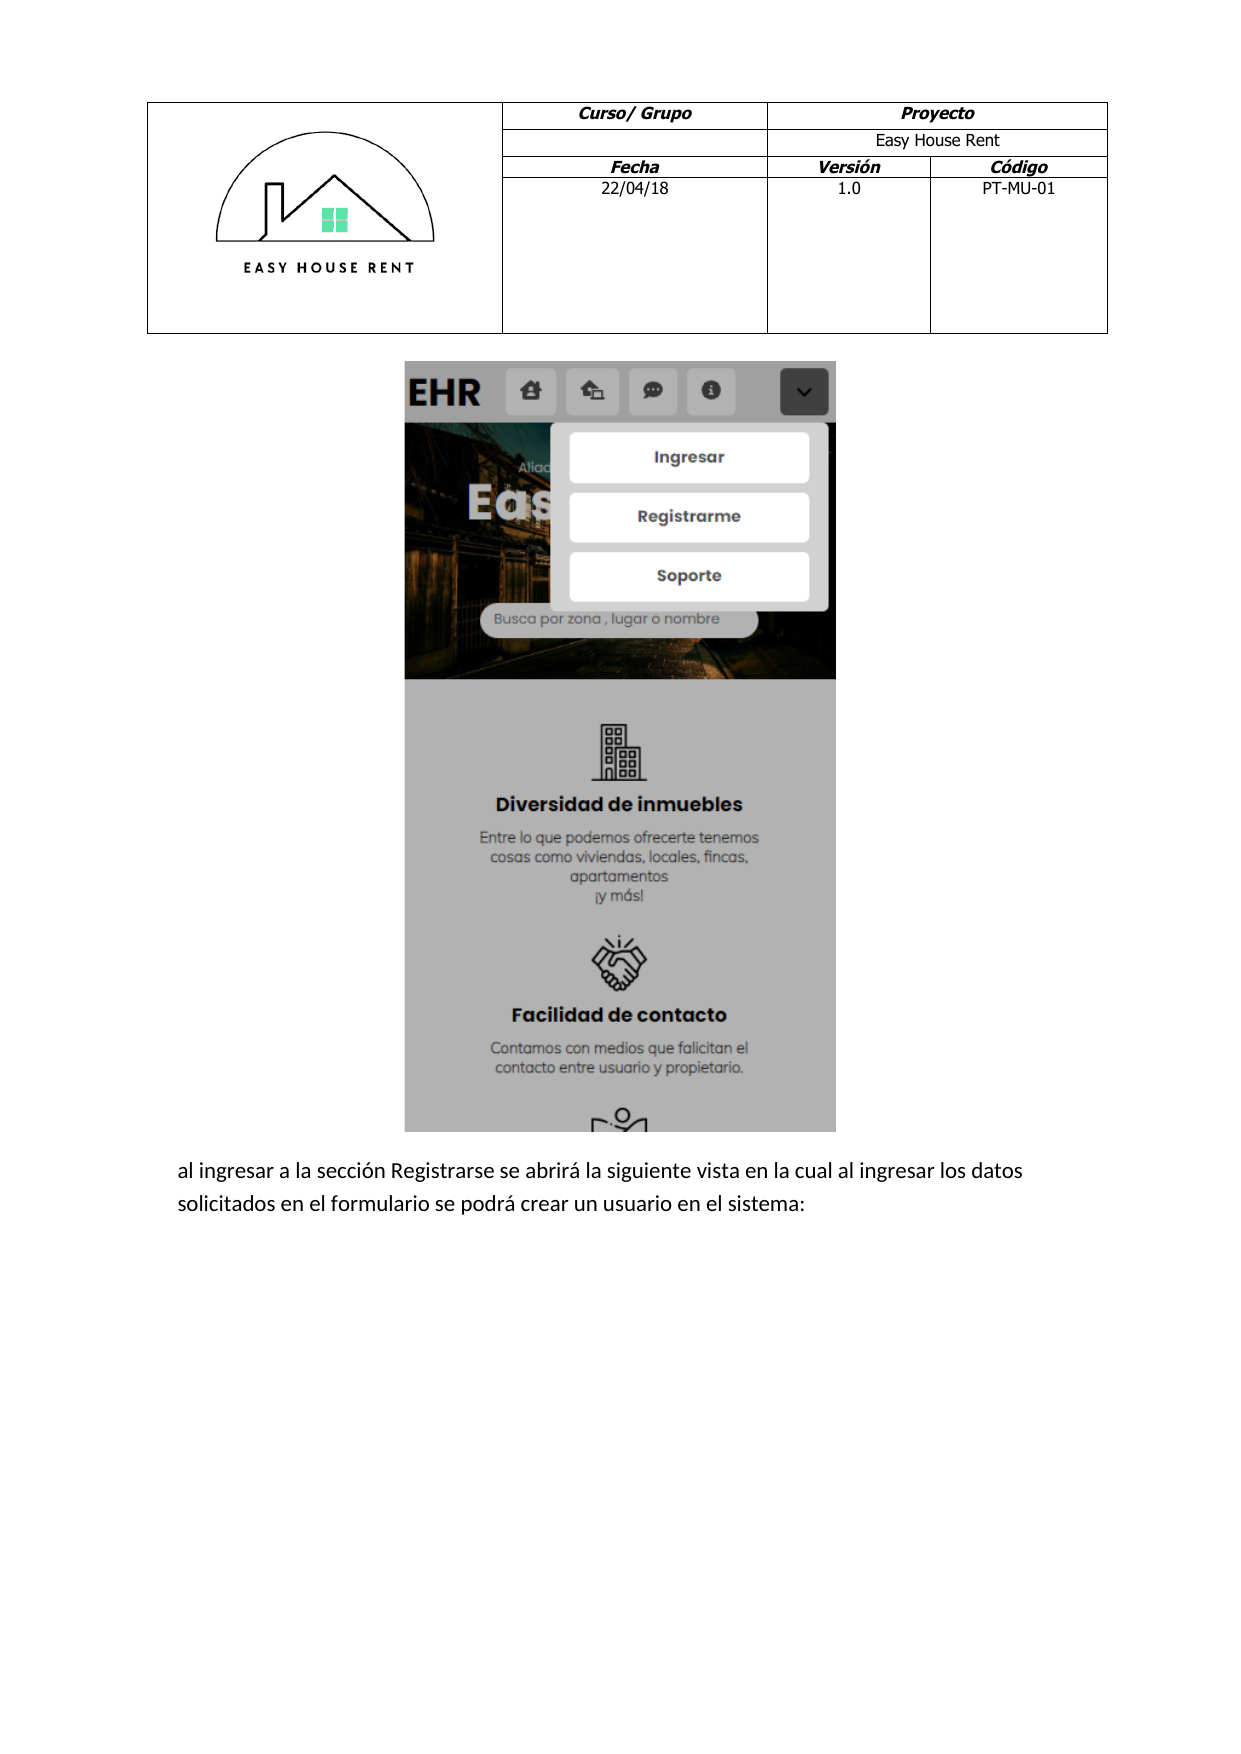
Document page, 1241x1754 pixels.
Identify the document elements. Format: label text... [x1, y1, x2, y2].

text al ingresar a la sección Registrarse se abrirá la siguiente vista en la cual al ingresar los datos solicitados en el formulario se podrá crear un usuario en el sistema: [177, 1156, 1063, 1217]
picture [404, 361, 836, 1132]
picture [210, 102, 440, 333]
